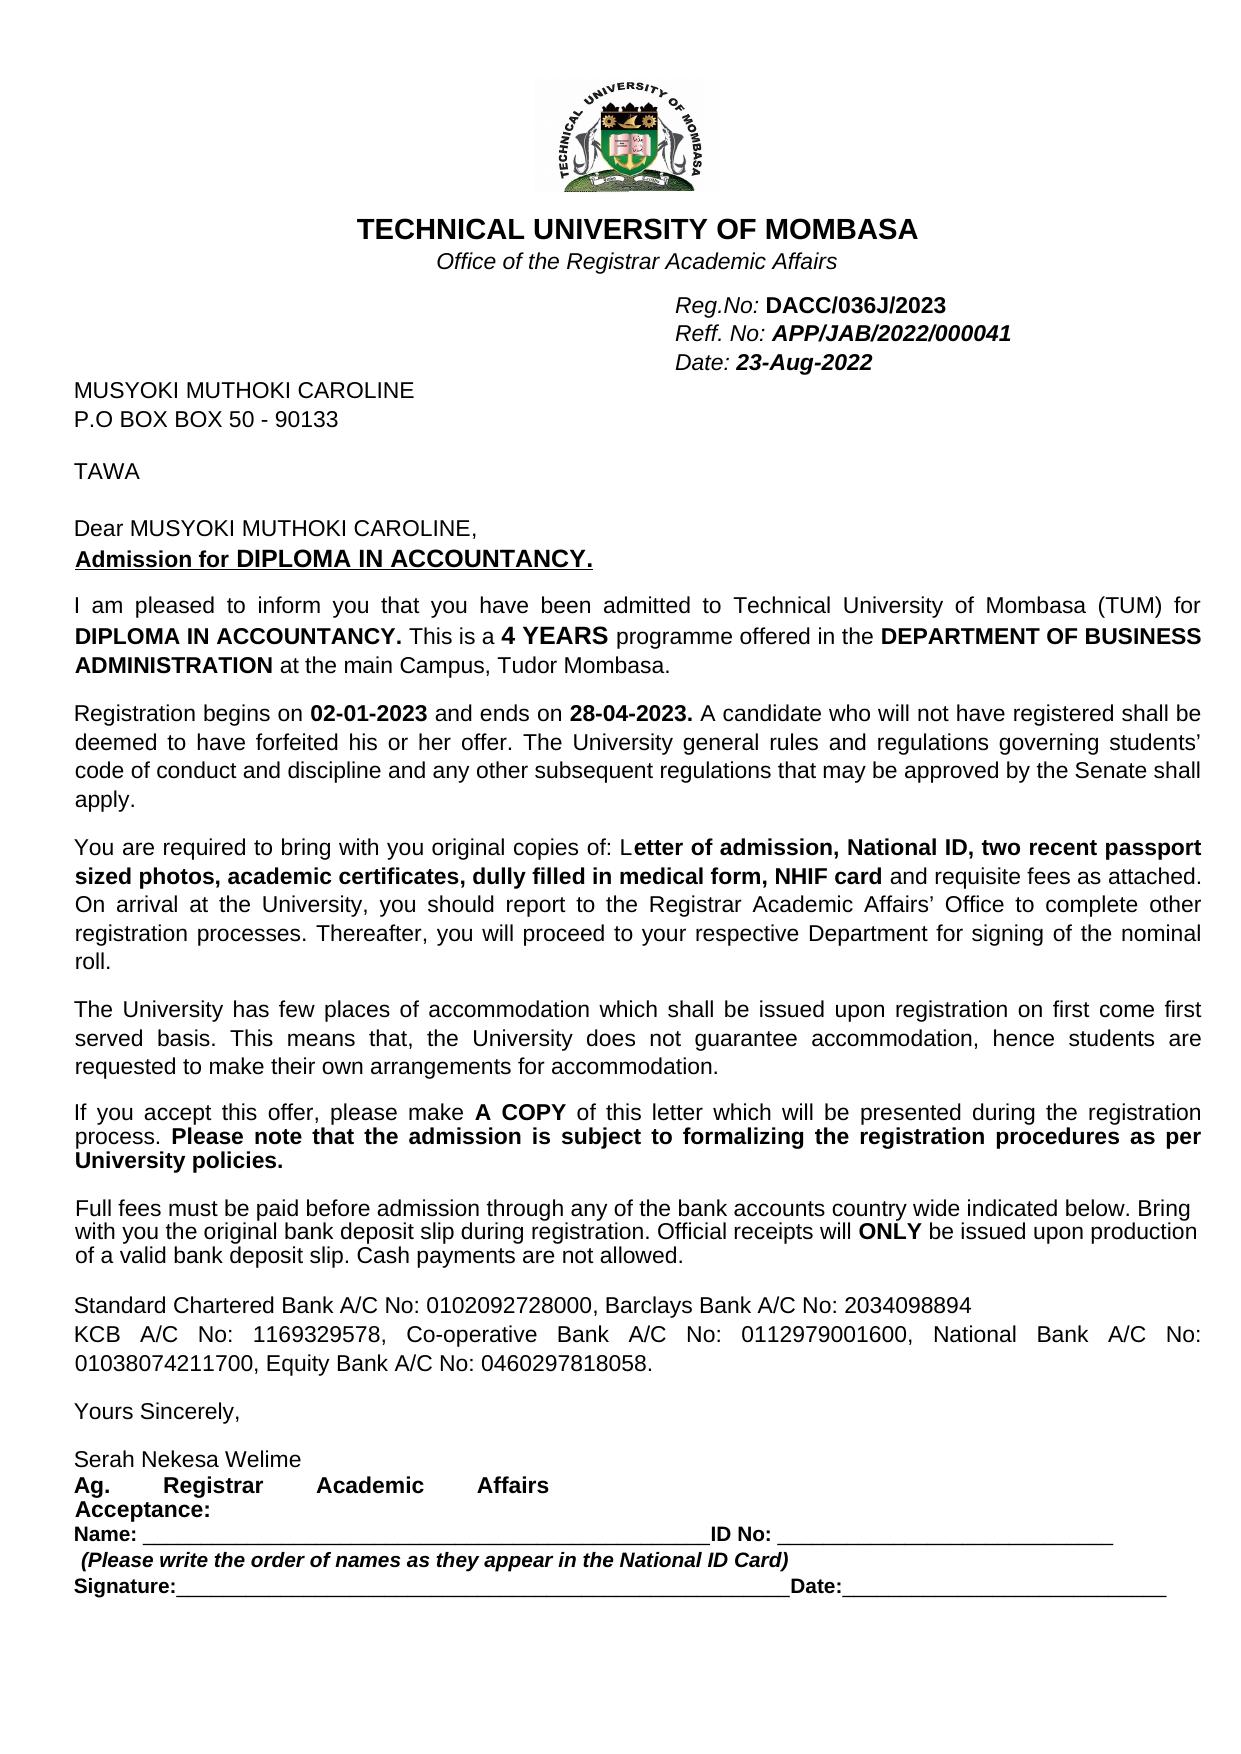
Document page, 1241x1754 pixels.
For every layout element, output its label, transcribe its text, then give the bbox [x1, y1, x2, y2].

text Ag. Registrar Academic Affairs Acceptance: [73, 1475, 549, 1522]
text Yours Sincerely, [73, 1398, 1202, 1424]
text MUSYOKI MUTHOKI CAROLINE [73, 377, 1202, 403]
text Name: _________________________________________________ID No: _____________________________ [73, 1522, 1208, 1546]
text Reg.No: DACC/036J/2023 [675, 292, 1208, 318]
text Standard Chartered Bank A/C No: 0102092728000, Barclays Bank A/C No: 2034098894 [73, 1292, 1202, 1319]
picture [534, 78, 722, 193]
text Reff. No: APP/JAB/2022/000041 [675, 320, 1208, 346]
text I am pleased to inform you that you have been admitted to Technical University of Mombasa (TUM) for DIPLOMA IN ACCOUNTANCY. This is a 4 YEARS programme offered in the DEPARTMENT OF BUSINESS ADMINISTRATION at the main Campus, Tudor Mombasa. [73, 592, 1202, 678]
text TECHNICAL UNIVERSITY OF MOMBASA [75, 212, 1201, 245]
text Admission for DIPLOMA IN ACCOUNTANCY. [75, 544, 1208, 573]
text Registration begins on 02-01-2023 and ends on 28-04-2023. A candidate who will not have registered shall be deemed to have forfeited his or her offer. The University general rules and regulations governing students’ code of conduct and discipline and any other subsequent regulations that may be approved by the Senate shall apply. [73, 700, 1202, 812]
text KCB A/C No: 1169329578, Co-operative Bank A/C No: 0112979001600, National Bank A/C No: 01038074211700, Equity Bank A/C No: 0460297818058. [73, 1321, 1202, 1376]
text P.O BOX BOX 50 - 90133 [73, 406, 341, 432]
text (Please write the order of names as they appear in the National ID Card) [75, 1548, 1208, 1572]
text Serah Nekesa Welime [73, 1446, 1202, 1472]
text Signature:_____________________________________________________Date:____________________________ [73, 1574, 1208, 1598]
text You are required to bring with you original copies of: Letter of admission, National ID, two recent passport sized photos, academic certificates, dully filled in medical form, NHIF card and requisite fees as attached. On arrival at the University, you should report to the Registrar Academic Affairs’ Office to complete other registration processes. Thereafter, you will proceed to your respective Department for signing of the nominal roll. [73, 834, 1202, 974]
text Office of the Registrar Academic Affairs [75, 248, 1201, 274]
text Dear MUSYOKI MUTHOKI CAROLINE, [73, 515, 1202, 542]
text If you accept this offer, please make A COPY of this letter which will be presented during the registration process. Please note that the admission is subject to formalizing the registration procedures as per University policies. [73, 1102, 1202, 1173]
text TAWA [73, 458, 341, 485]
text The University has few places of accommodation which shall be issued upon registration on first come first served basis. This means that, the University does not guarantee accommodation, hence students are requested to make their own arrangements for accommodation. [73, 996, 1202, 1080]
text Date: 23-Aug-2022 [629, 348, 1208, 375]
text Full fees must be paid before admission through any of the bank accounts country wide indicated below. Bring with you the original bank deposit slip during registration. Official receipts will ONLY be issued upon production of a valid bank deposit slip. Cash payments are not allowed. [75, 1197, 1208, 1268]
